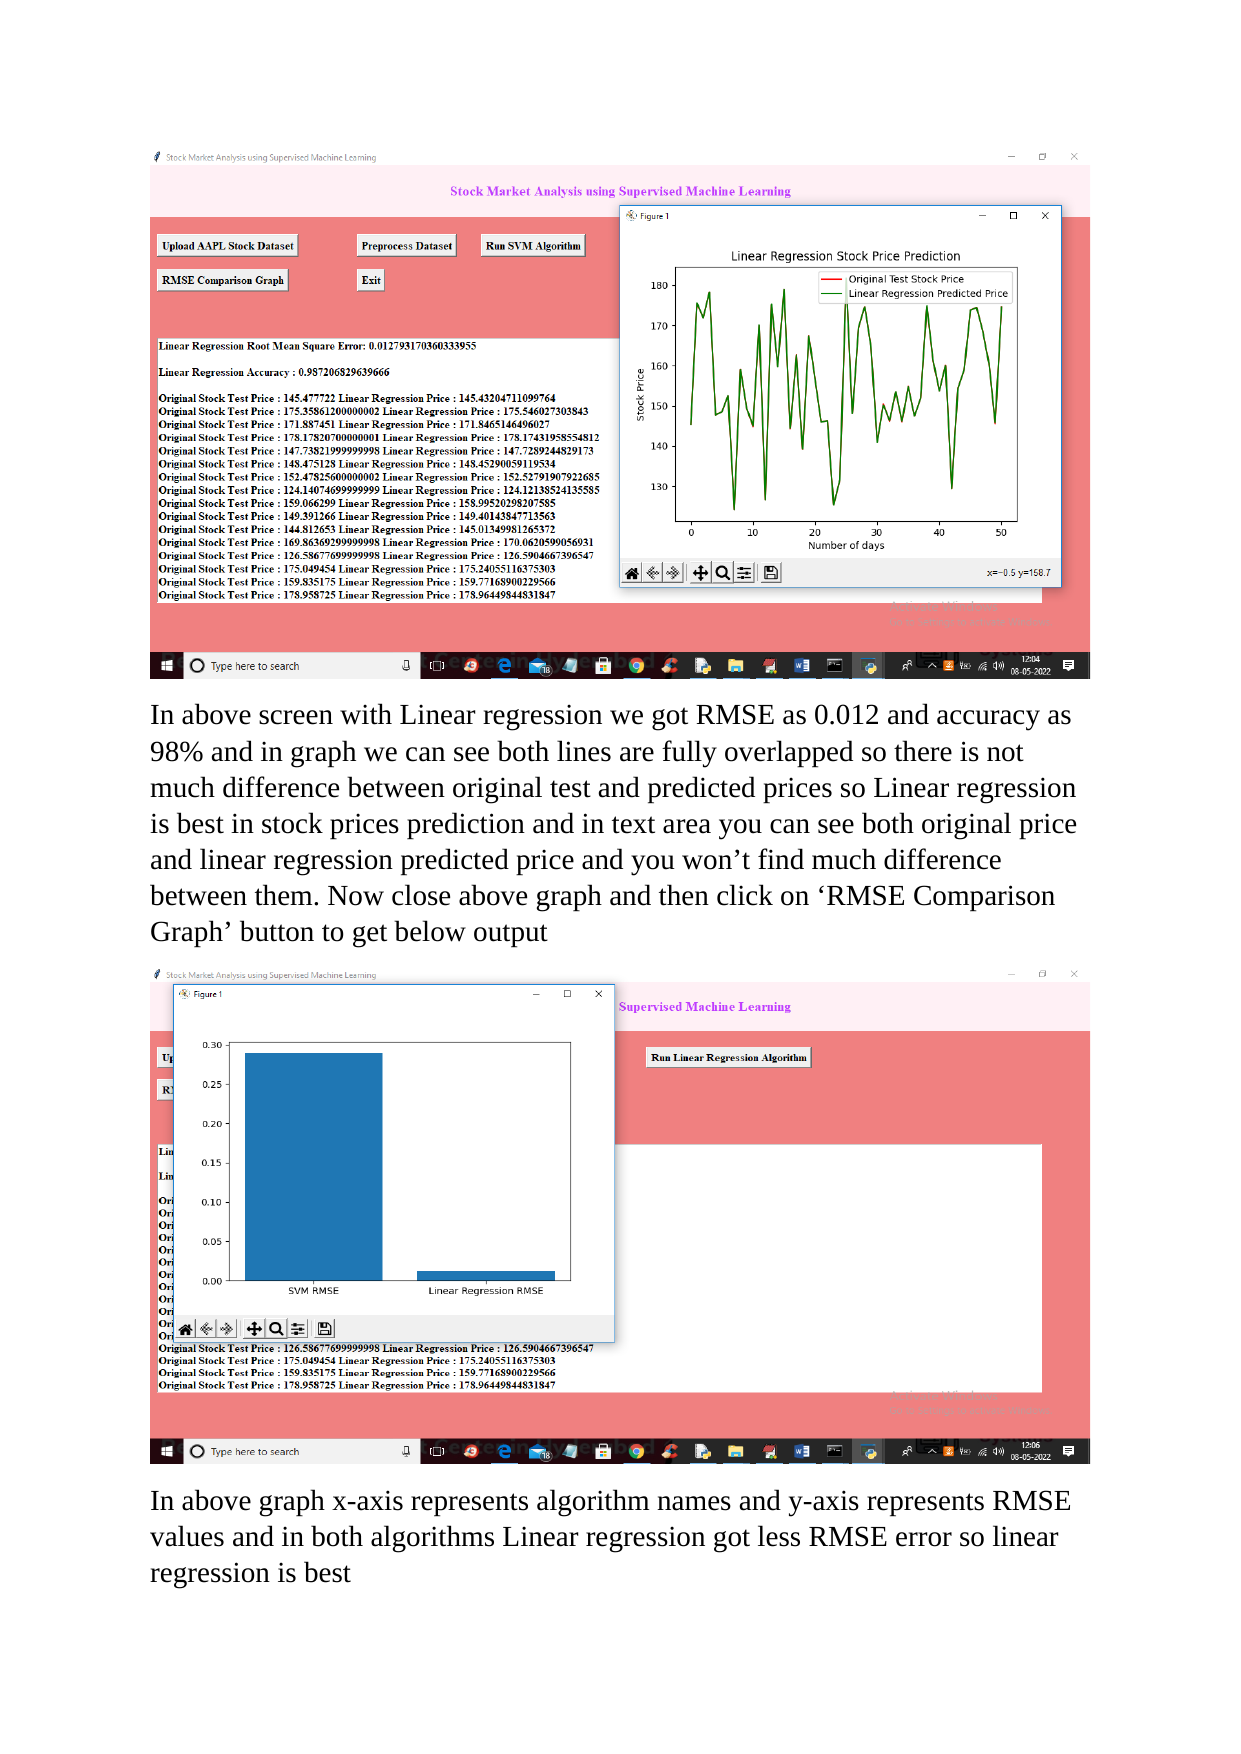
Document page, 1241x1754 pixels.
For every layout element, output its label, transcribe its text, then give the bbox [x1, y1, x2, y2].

picture [150, 150, 1091, 679]
text In above graph x-axis represents algorithm names and y-axis represents RMSE values and in both algorithms Linear regression got less RMSE error so linear regression is best [150, 1483, 1090, 1589]
picture [150, 967, 1091, 1464]
text In above screen with Linear regression we got RMSE as 0.012 and accuracy as 98% and in graph we can see both lines are fully overlapped so there is not much difference between original test and predicted prices so Linear regression is best in stock prices prediction and in text area you can see both original price and linear regression predicted price and you won’t find much difference between them. Now close above graph and then click on ‘RMSE Comparison Graph’ button to get below output [150, 697, 1090, 948]
